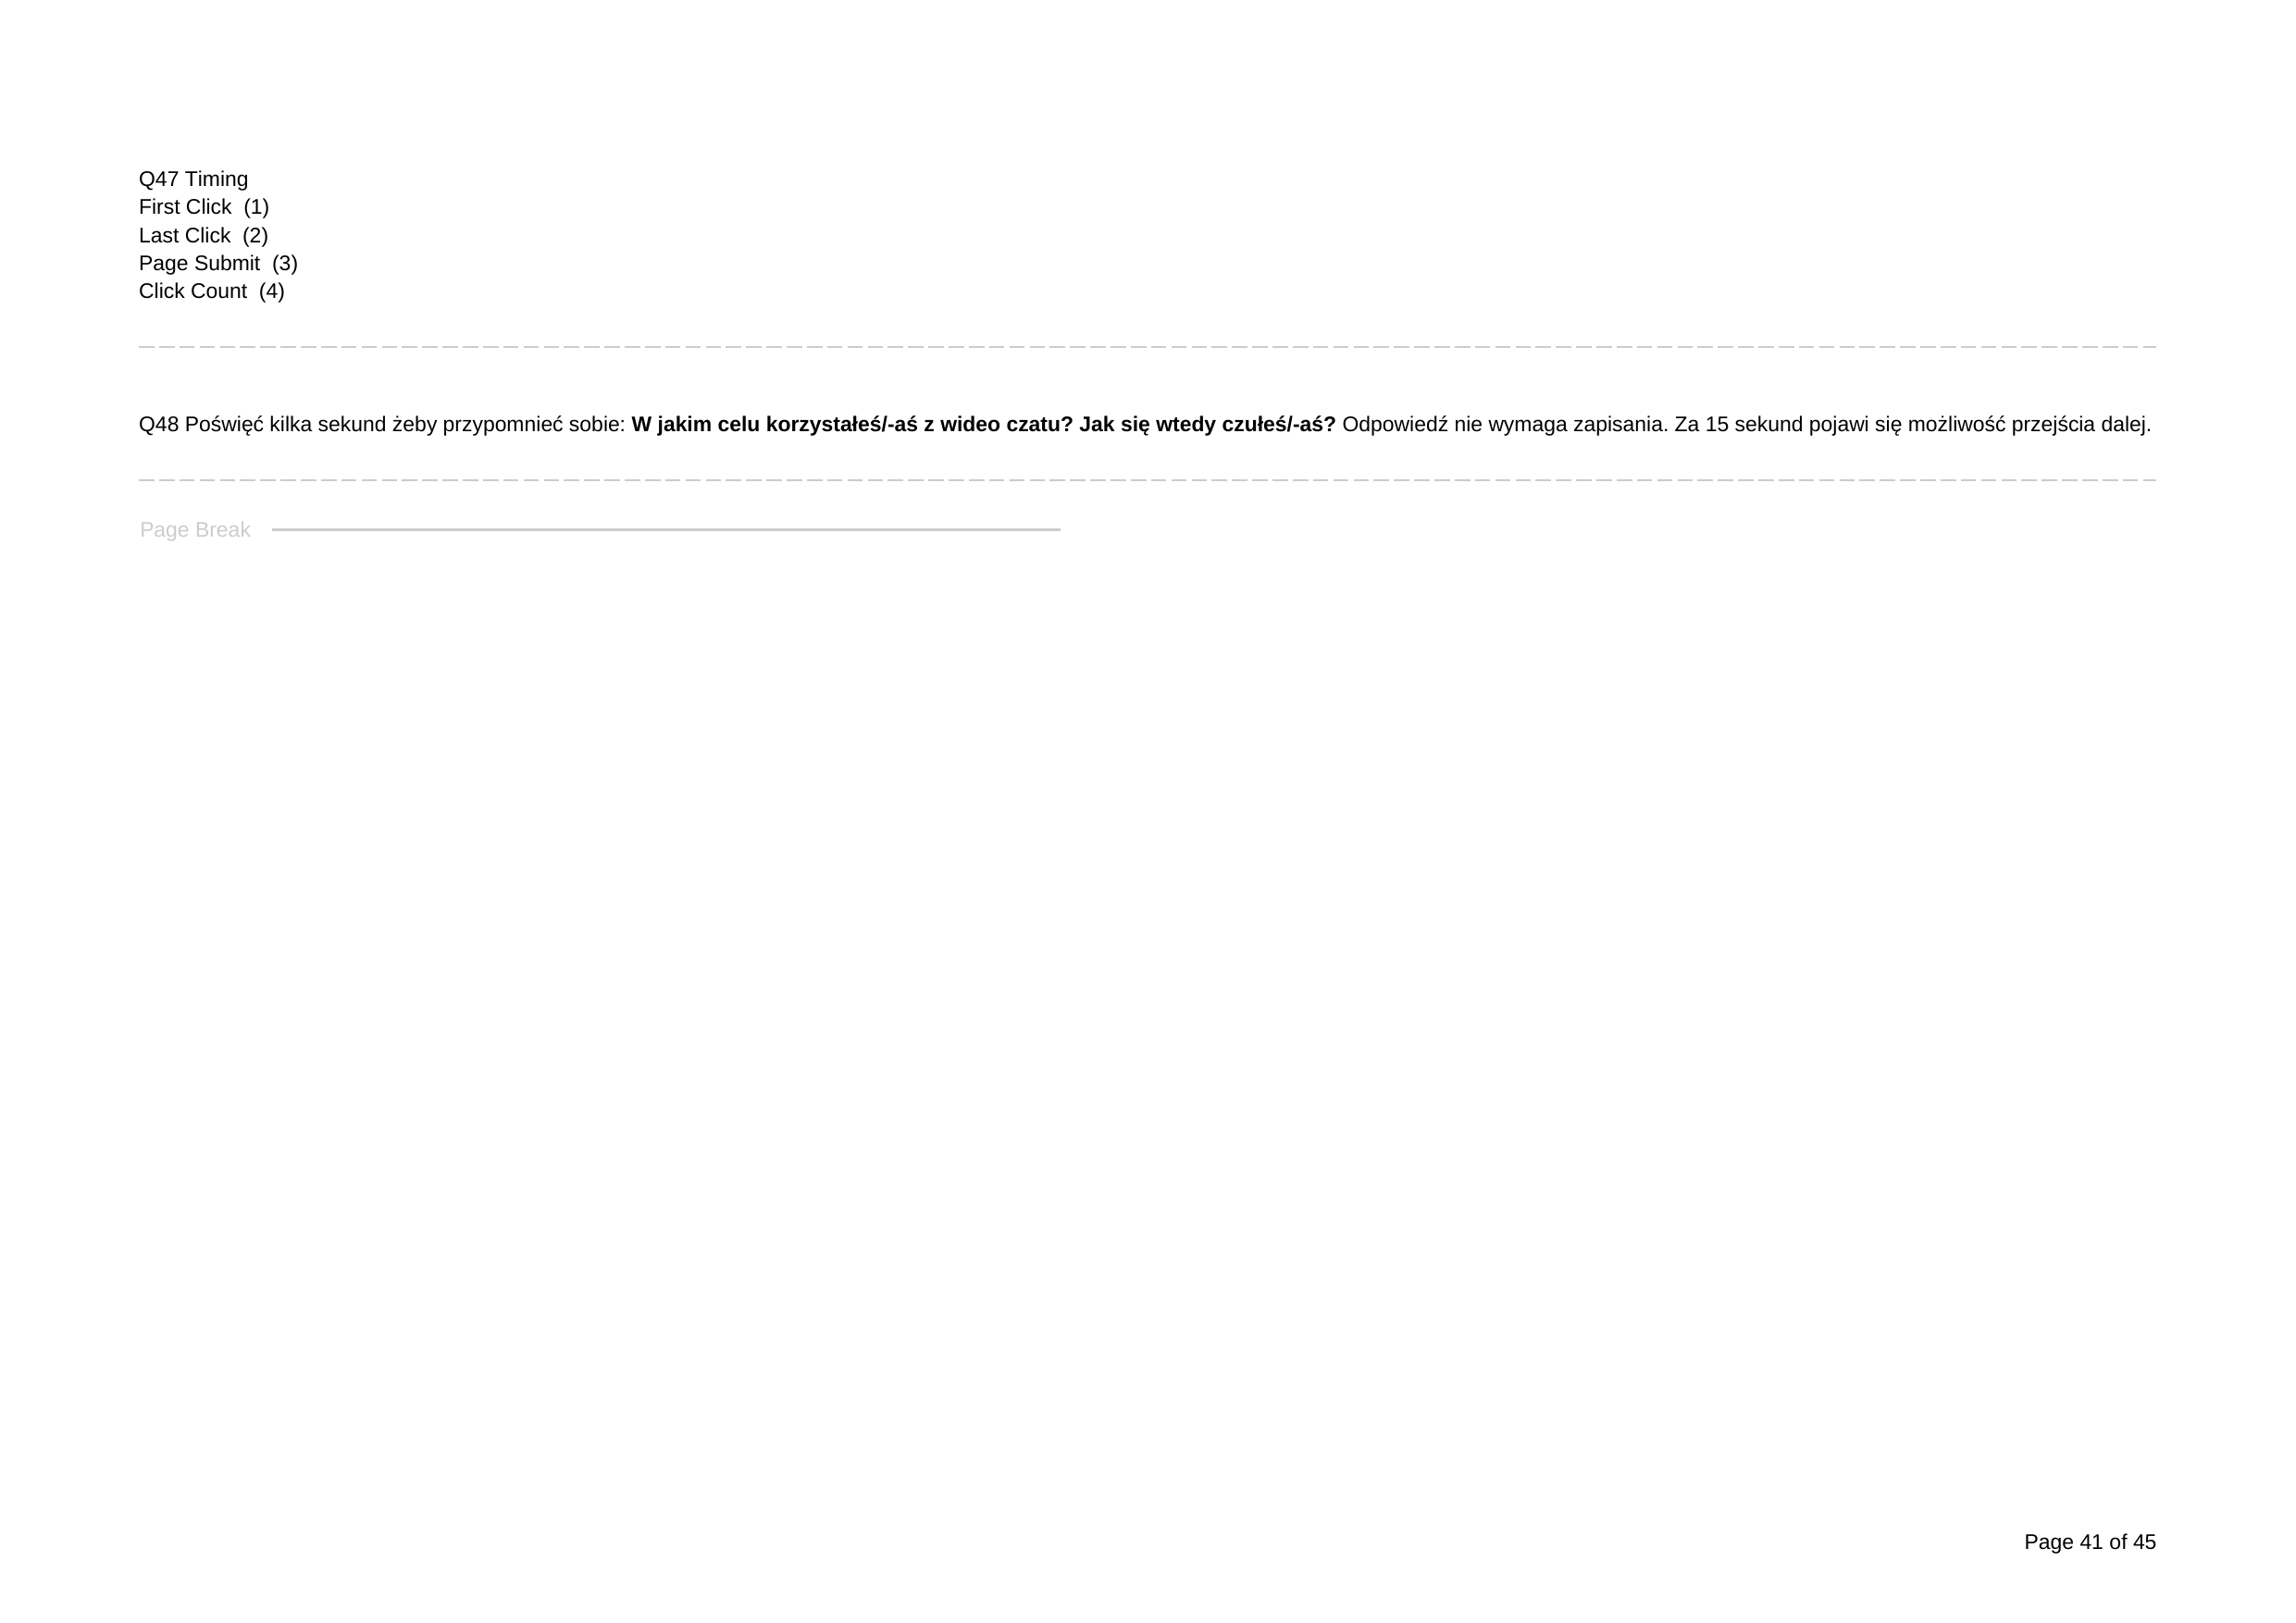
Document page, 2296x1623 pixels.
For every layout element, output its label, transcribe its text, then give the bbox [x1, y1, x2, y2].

list First Click (1) [139, 194, 2156, 219]
text Q48 Poświęć kilka sekund żeby przypomnieć sobie: W jakim celu korzystałeś/-aś z wideo czatu? Jak się wtedy czułeś/-aś? Odpowiedź nie wymaga zapisania. Za 15 sekund pojawi się możliwość przejścia dalej. [139, 412, 2156, 436]
table_header [271, 517, 1061, 554]
text Q47 Timing [139, 167, 2156, 192]
list Last Click (2) [139, 223, 2156, 247]
list Page Submit (3) [139, 251, 2156, 275]
list Click Count (4) [139, 279, 2156, 303]
table_header Page Break [139, 517, 270, 554]
